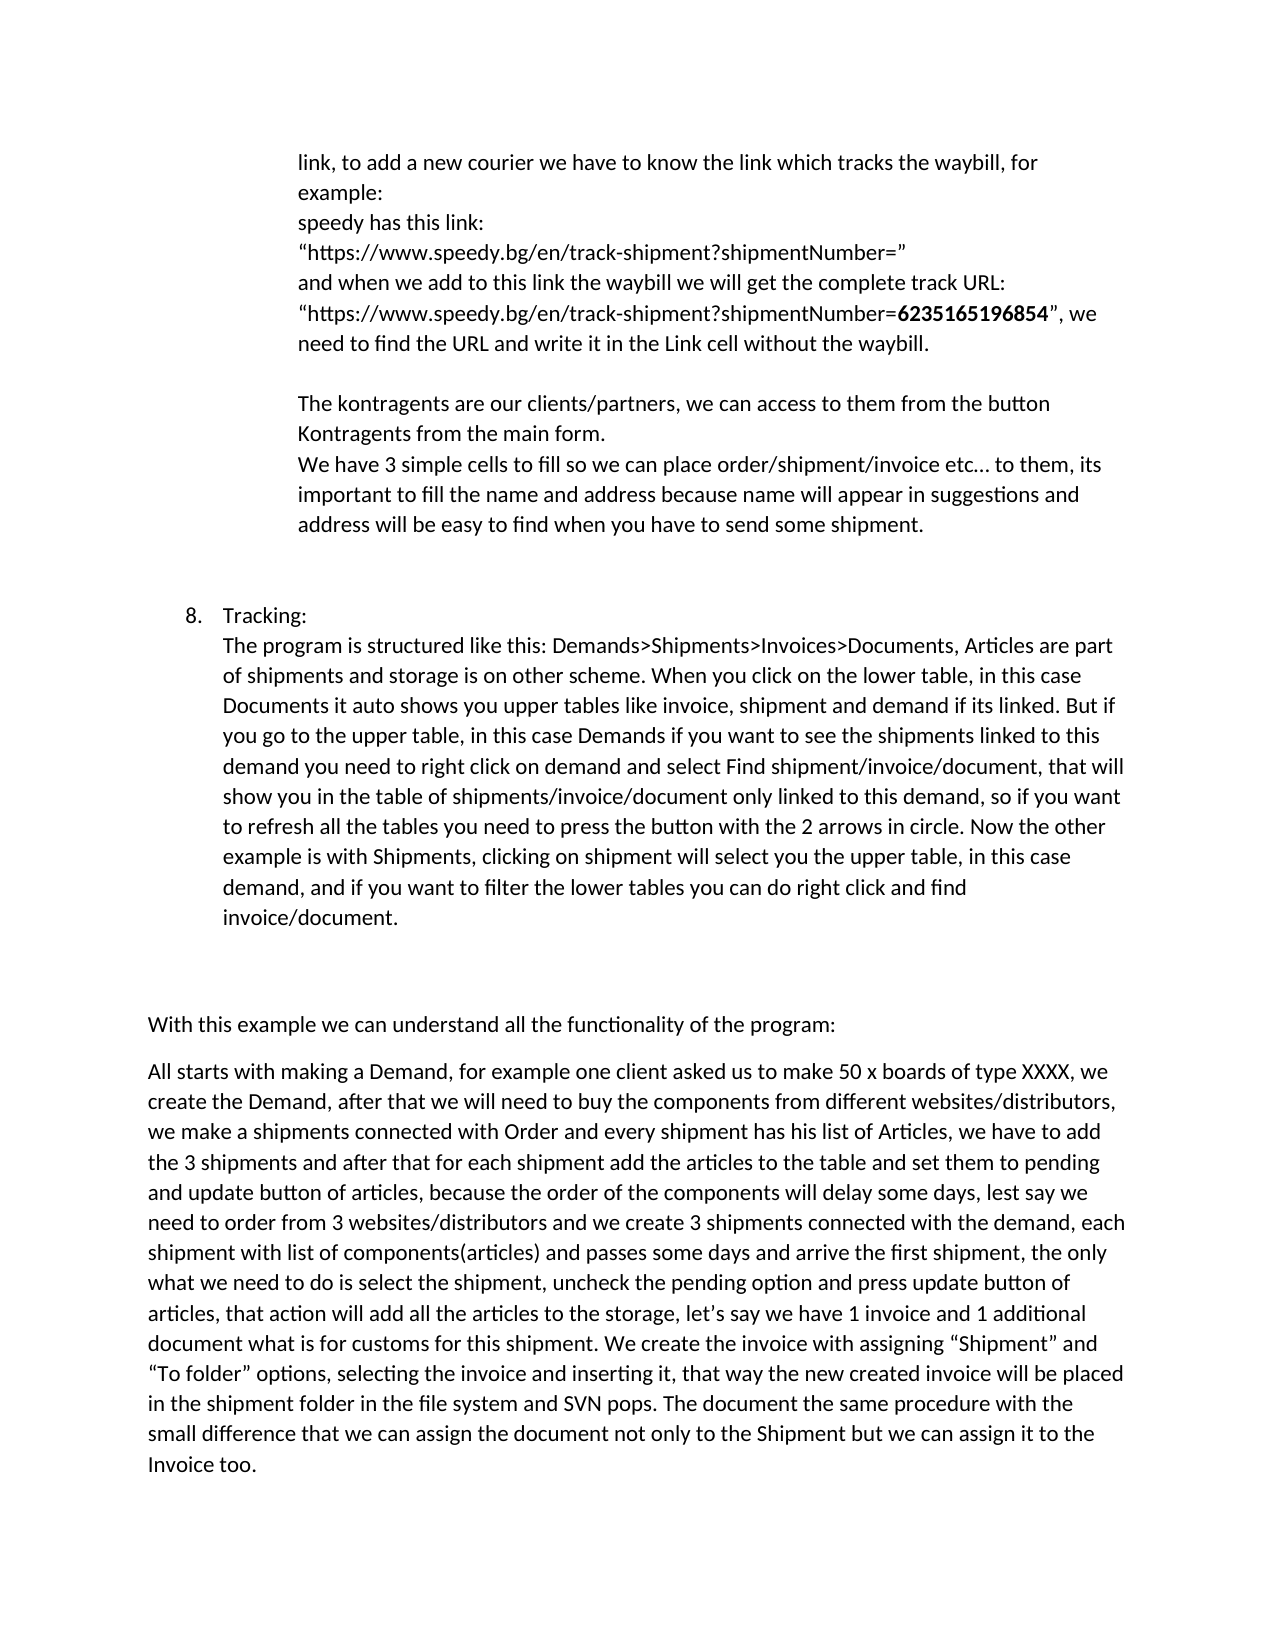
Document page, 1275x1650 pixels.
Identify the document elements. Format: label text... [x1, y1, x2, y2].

list The kontragents are our clients/partners, we can access to them from the button Kontragents from the main form. [298, 389, 1127, 447]
text With this example we can understand all the functionality of the program: [148, 1010, 1127, 1038]
list The program is structured like this: Demands>Shipments>Invoices>Documents, Articles are part of shipments and storage is on other scheme. When you click on the lower table, in this case Documents it auto shows you upper tables like invoice, shipment and demand if its linked. But if you go to the upper table, in this case Demands if you want to see the shipments linked to this demand you need to right click on demand and select Find shipment/invoice/document, that will show you in the table of shipments/invoice/document only linked to this demand, so if you want to refresh all the tables you need to press the button with the 2 arrows in circle. Now the other example is with Shipments, clicking on shipment will select you the upper table, in this case demand, and if you want to filter the lower tables you can do right click and find invoice/document. [223, 631, 1127, 931]
list Tracking: [185, 601, 1127, 629]
list We have 3 simple cells to fill so we can place order/shipment/invoice etc… to them, its important to fill the name and address because name will appear in suggestions and address will be easy to find when you have to send some shipment. [298, 450, 1127, 538]
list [298, 148, 1127, 236]
list “https://www.speedy.bg/en/track-shipment?shipmentNumber=” and when we add to this link the waybill we will get the complete track URL: “https://www.speedy.bg/en/track-shipment?shipmentNumber=6235165196854”, we need to find the URL and write it in the Link cell without the waybill. [298, 238, 1127, 357]
text All starts with making a Demand, for example one client asked us to make 50 x boards of type XXXX, we create the Demand, after that we will need to buy the components from different websites/distributors, we make a shipments connected with Order and every shipment has his list of Articles, we have to add the 3 shipments and after that for each shipment add the articles to the table and set them to pending and update button of articles, because the order of the components will delay some days, lest say we need to order from 3 websites/distributors and we create 3 shipments connected with the demand, each shipment with list of components(articles) and passes some days and arrive the first shipment, the only what we need to do is select the shipment, uncheck the pending option and press update button of articles, that action will add all the articles to the storage, let’s say we have 1 invoice and 1 additional document what is for customs for this shipment. We create the invoice with assigning “Shipment” and “To folder” options, selecting the invoice and inserting it, that way the new created invoice will be placed in the shipment folder in the file system and SVN pops. The document the same procedure with the small difference that we can assign the document not only to the Shipment but we can assign it to the Invoice too. [148, 1057, 1127, 1478]
